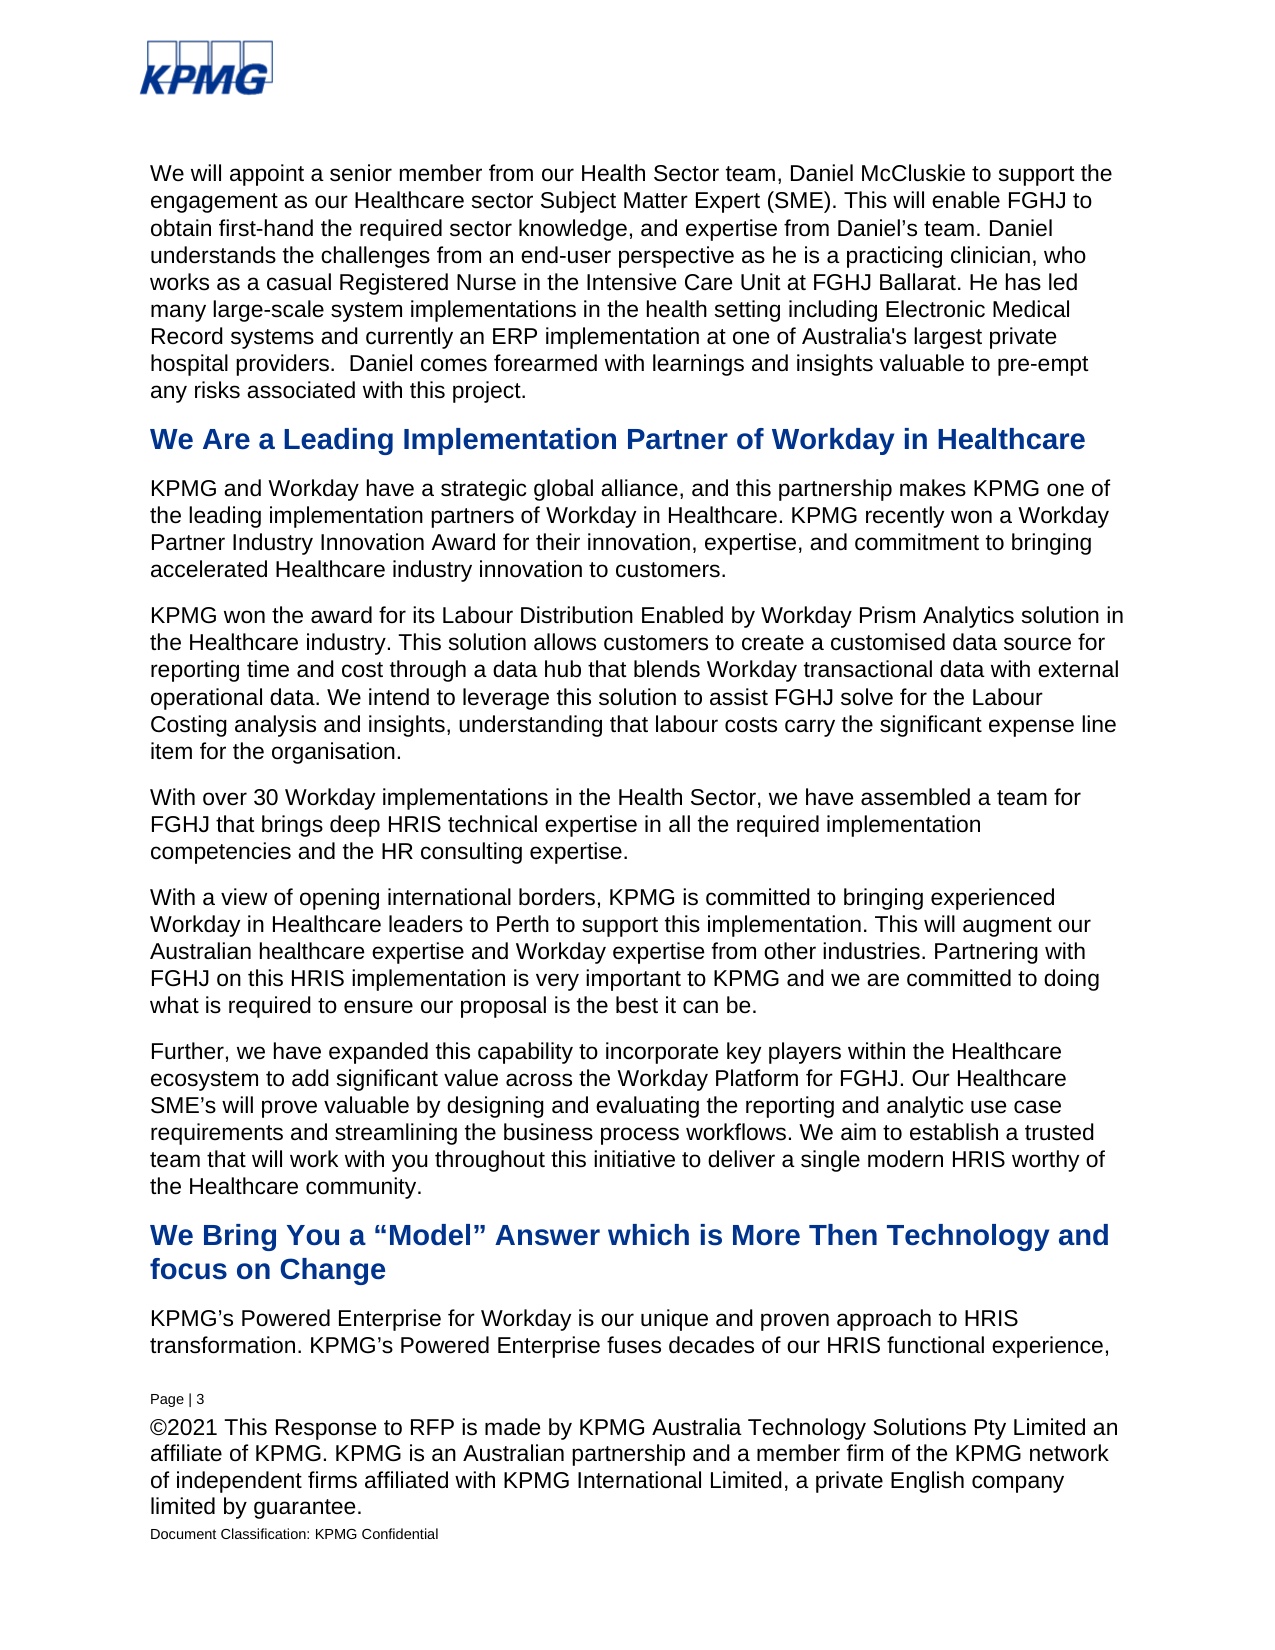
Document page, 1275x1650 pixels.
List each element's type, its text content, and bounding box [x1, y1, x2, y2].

text KPMG and Workday have a strategic global alliance, and this partnership makes KPMG one of the leading implementation partners of Workday in Healthcare. KPMG recently won a Workday Partner Industry Innovation Award for their innovation, expertise, and commitment to bringing accelerated Healthcare industry innovation to customers. [150, 474, 1125, 583]
text We will appoint a senior member from our Health Sector team, Daniel McCluskie to support the engagement as our Healthcare sector Subject Matter Expert (SME). This will enable FGHJ to obtain first-hand the required sector knowledge, and expertise from Daniel’s team. Daniel understands the challenges from an end-user perspective as he is a practicing clinician, who works as a casual Registered Nurse in the Intensive Care Unit at FGHJ Ballarat. He has led many large-scale system implementations in the health setting including Electronic Medical Record systems and currently an ERP implementation at one of Australia's largest private hospital providers. Daniel comes forearmed with learnings and insights valuable to pre-empt any risks associated with this project. [150, 160, 1125, 403]
text KPMG won the award for its Labour Distribution Enabled by Workday Prism Analytics solution in the Healthcare industry. This solution allows customers to create a customised data source for reporting time and cost through a data hub that blends Workday transactional data with external operational data. We intend to leverage this solution to assist FGHJ solve for the Labour Costing analysis and insights, understanding that labour costs carry the significant expense line item for the organisation. [150, 602, 1125, 764]
text Further, we have expanded this capability to incorporate key players within the Healthcare ecosystem to add significant value across the Workday Platform for FGHJ. Our Healthcare SME’s will prove valuable by designing and evaluating the reporting and analytic use case requirements and streamlining the business process workflows. We aim to establish a trusted team that will work with you throughout this initiative to deliver a single modern HRIS worthy of the Healthcare community. [150, 1037, 1125, 1199]
text With a view of opening international borders, KPMG is committed to bringing experienced Workday in Healthcare leaders to Perth to support this implementation. This will augment our Australian healthcare expertise and Workday expertise from other industries. Partnering with FGHJ on this HRIS implementation is very important to KPMG and we are committed to doing what is required to ensure our proposal is the best it can be. [150, 883, 1125, 1018]
subtitle We Bring You a “Model” Answer which is More Then Technology and focus on Change [150, 1218, 1125, 1285]
picture [118, 0, 302, 136]
subtitle We Are a Leading Implementation Partner of Workday in Healthcare [150, 422, 1125, 456]
text With over 30 Workday implementations in the Health Sector, we have assembled a team for FGHJ that brings deep HRIS technical expertise in all the required implementation competencies and the HR consulting expertise. [150, 783, 1125, 864]
